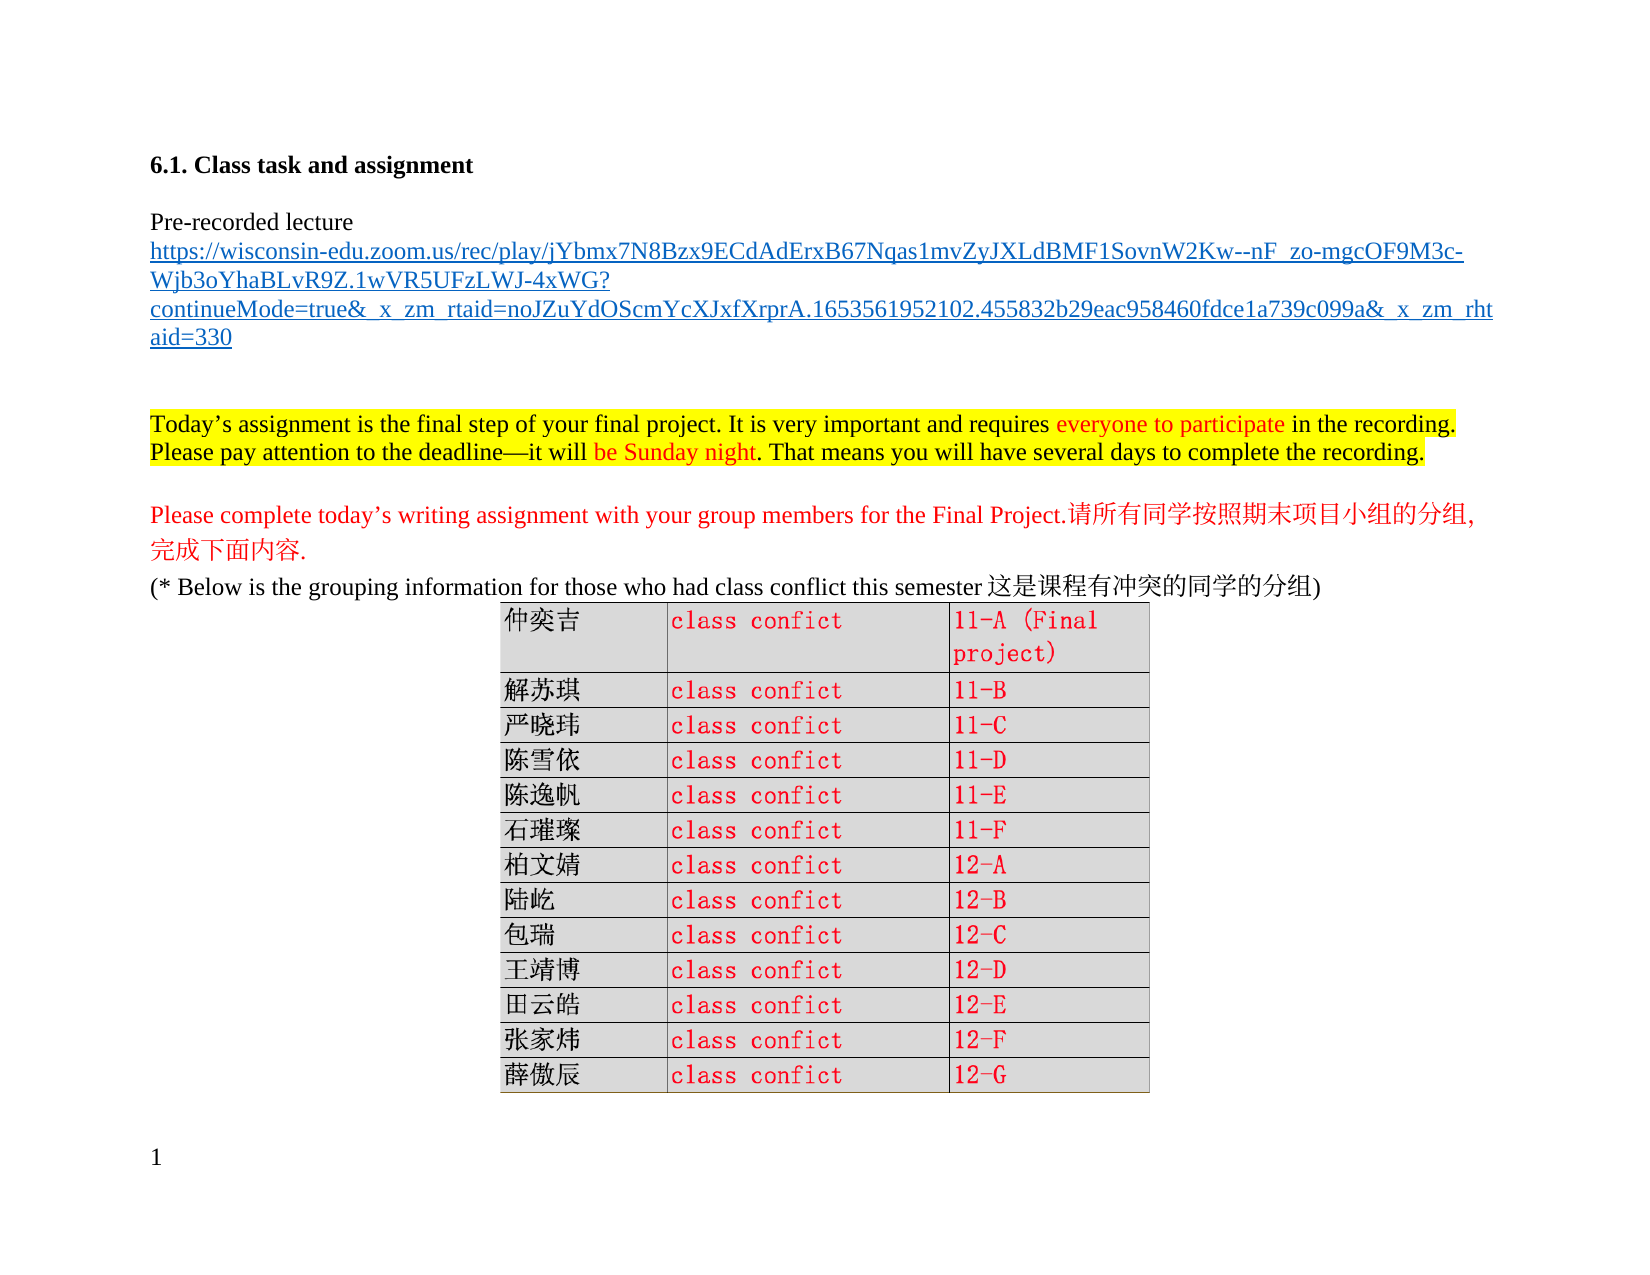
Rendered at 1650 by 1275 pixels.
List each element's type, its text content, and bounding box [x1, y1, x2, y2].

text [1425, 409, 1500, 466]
text Please complete today’s writing assignment with your group members for the Final Project.请所有同学按照期末项目小组的分组，完成下面内容. [150, 495, 1500, 567]
text 6.1. Class task and assignment [150, 150, 1500, 179]
text Pre-recorded lecture [150, 207, 1500, 236]
picture [500, 602, 1150, 1093]
text (* Below is the grouping information for those who had class conflict this semester这是课程有冲突的同学的分组) [150, 567, 1500, 603]
text https://wisconsin-edu.zoom.us/rec/play/jYbmx7N8Bzx9ECdAdErxB67Nqas1mvZyJXLdBMF1SovnW2Kw--nF_zo-mgcOF9M3c-Wjb3oYhaBLvR9Z.1wVR5UFzLWJ-4xWG?continueMode=true&_x_zm_rtaid=noJZuYdOScmYcXJxfXrprA.1653561952102.455832b29eac958460fdce1a739c099a&_x_zm_rhtaid=330 [150, 236, 1500, 351]
